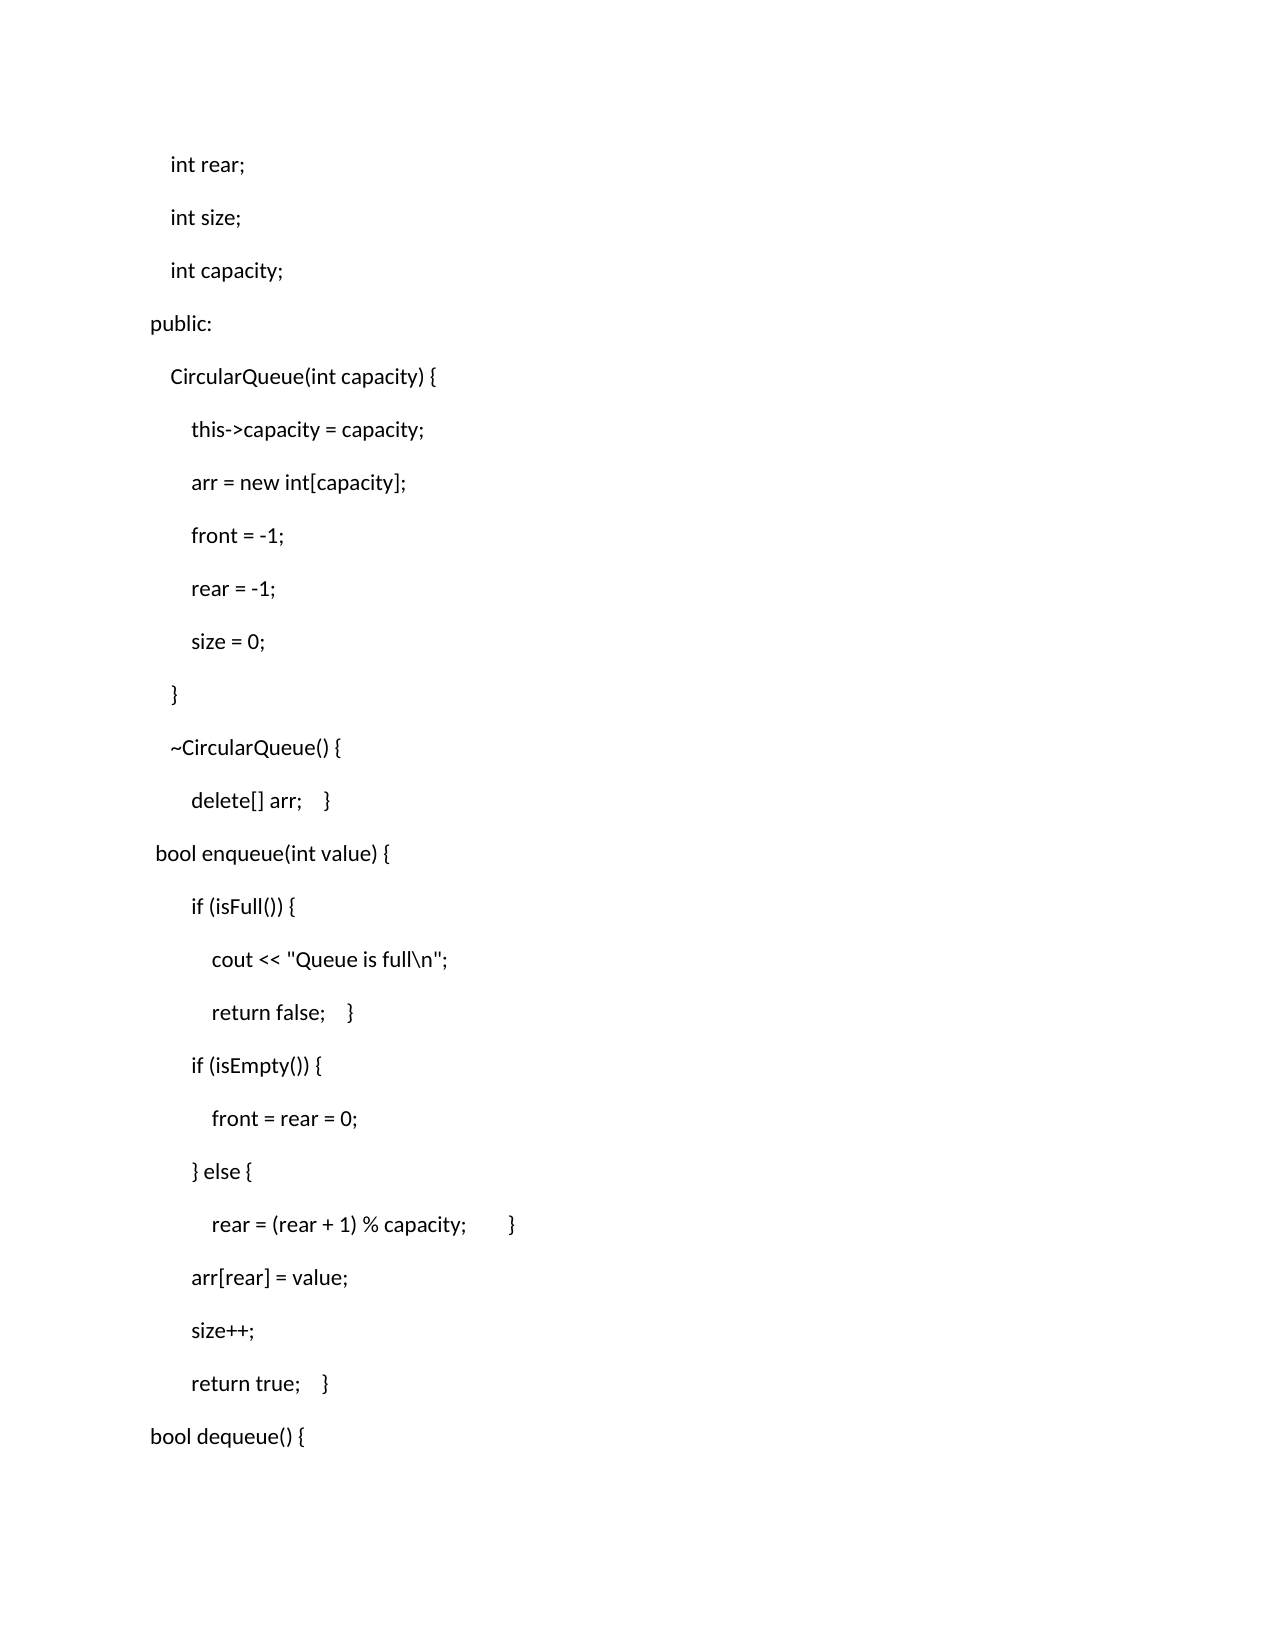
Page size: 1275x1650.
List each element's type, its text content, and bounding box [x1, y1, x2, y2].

text if (isEmpty()) { [150, 1051, 1125, 1079]
text this->capacity = capacity; [150, 415, 1125, 443]
text arr = new int[capacity]; [150, 468, 1125, 496]
text rear = -1; [150, 574, 1125, 602]
text public: [150, 309, 1125, 337]
text int capacity; [150, 256, 1125, 284]
text delete[] arr; } [150, 786, 1125, 814]
text bool enqueue(int value) { [150, 839, 1125, 867]
text bool dequeue() { [150, 1422, 1125, 1451]
text front = -1; [150, 521, 1125, 549]
text if (isFull()) { [150, 892, 1125, 920]
text cout << "Queue is full\n"; [150, 945, 1125, 973]
text arr[rear] = value; [150, 1263, 1125, 1291]
text int rear; [150, 150, 1125, 178]
text int size; [150, 203, 1125, 231]
text rear = (rear + 1) % capacity; } [150, 1210, 1125, 1238]
text } [150, 680, 1125, 708]
text CircularQueue(int capacity) { [150, 362, 1125, 390]
text } else { [150, 1157, 1125, 1185]
text front = rear = 0; [150, 1104, 1125, 1132]
text size = 0; [150, 627, 1125, 655]
text ~CircularQueue() { [150, 733, 1125, 761]
text return false; } [150, 998, 1125, 1026]
text return true; } [150, 1369, 1125, 1397]
text size++; [150, 1316, 1125, 1344]
